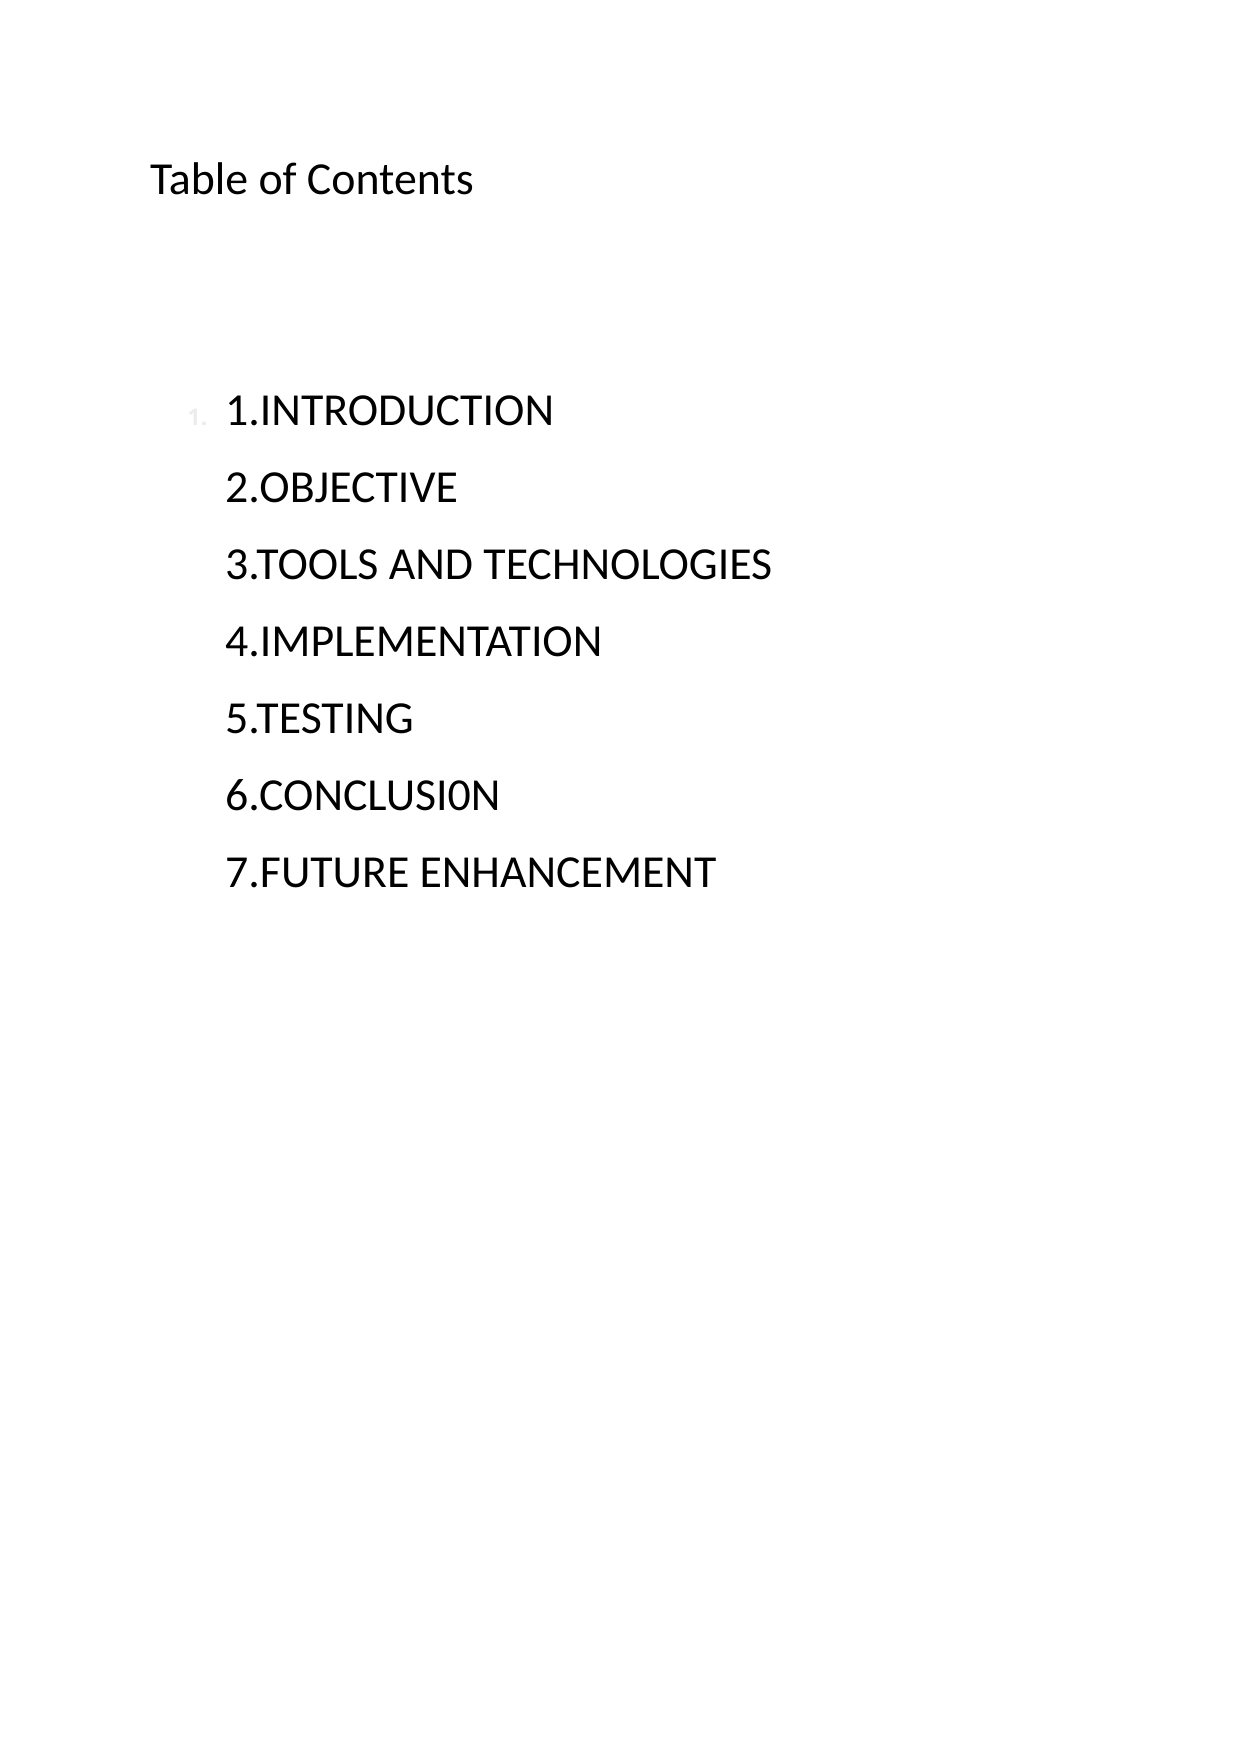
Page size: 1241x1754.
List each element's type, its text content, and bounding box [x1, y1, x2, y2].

text Table of Contents [150, 150, 1090, 206]
text 5.TESTING [225, 689, 1090, 745]
text 6.CONCLUSI0N [225, 766, 1090, 822]
text 3.TOOLS AND TECHNOLOGIES [225, 535, 1090, 591]
text 2.OBJECTIVE [225, 458, 1090, 514]
list 1.INTRODUCTION [187, 381, 1090, 437]
text 4.IMPLEMENTATION [225, 612, 1090, 668]
text 7.FUTURE ENHANCEMENT [225, 843, 1090, 899]
